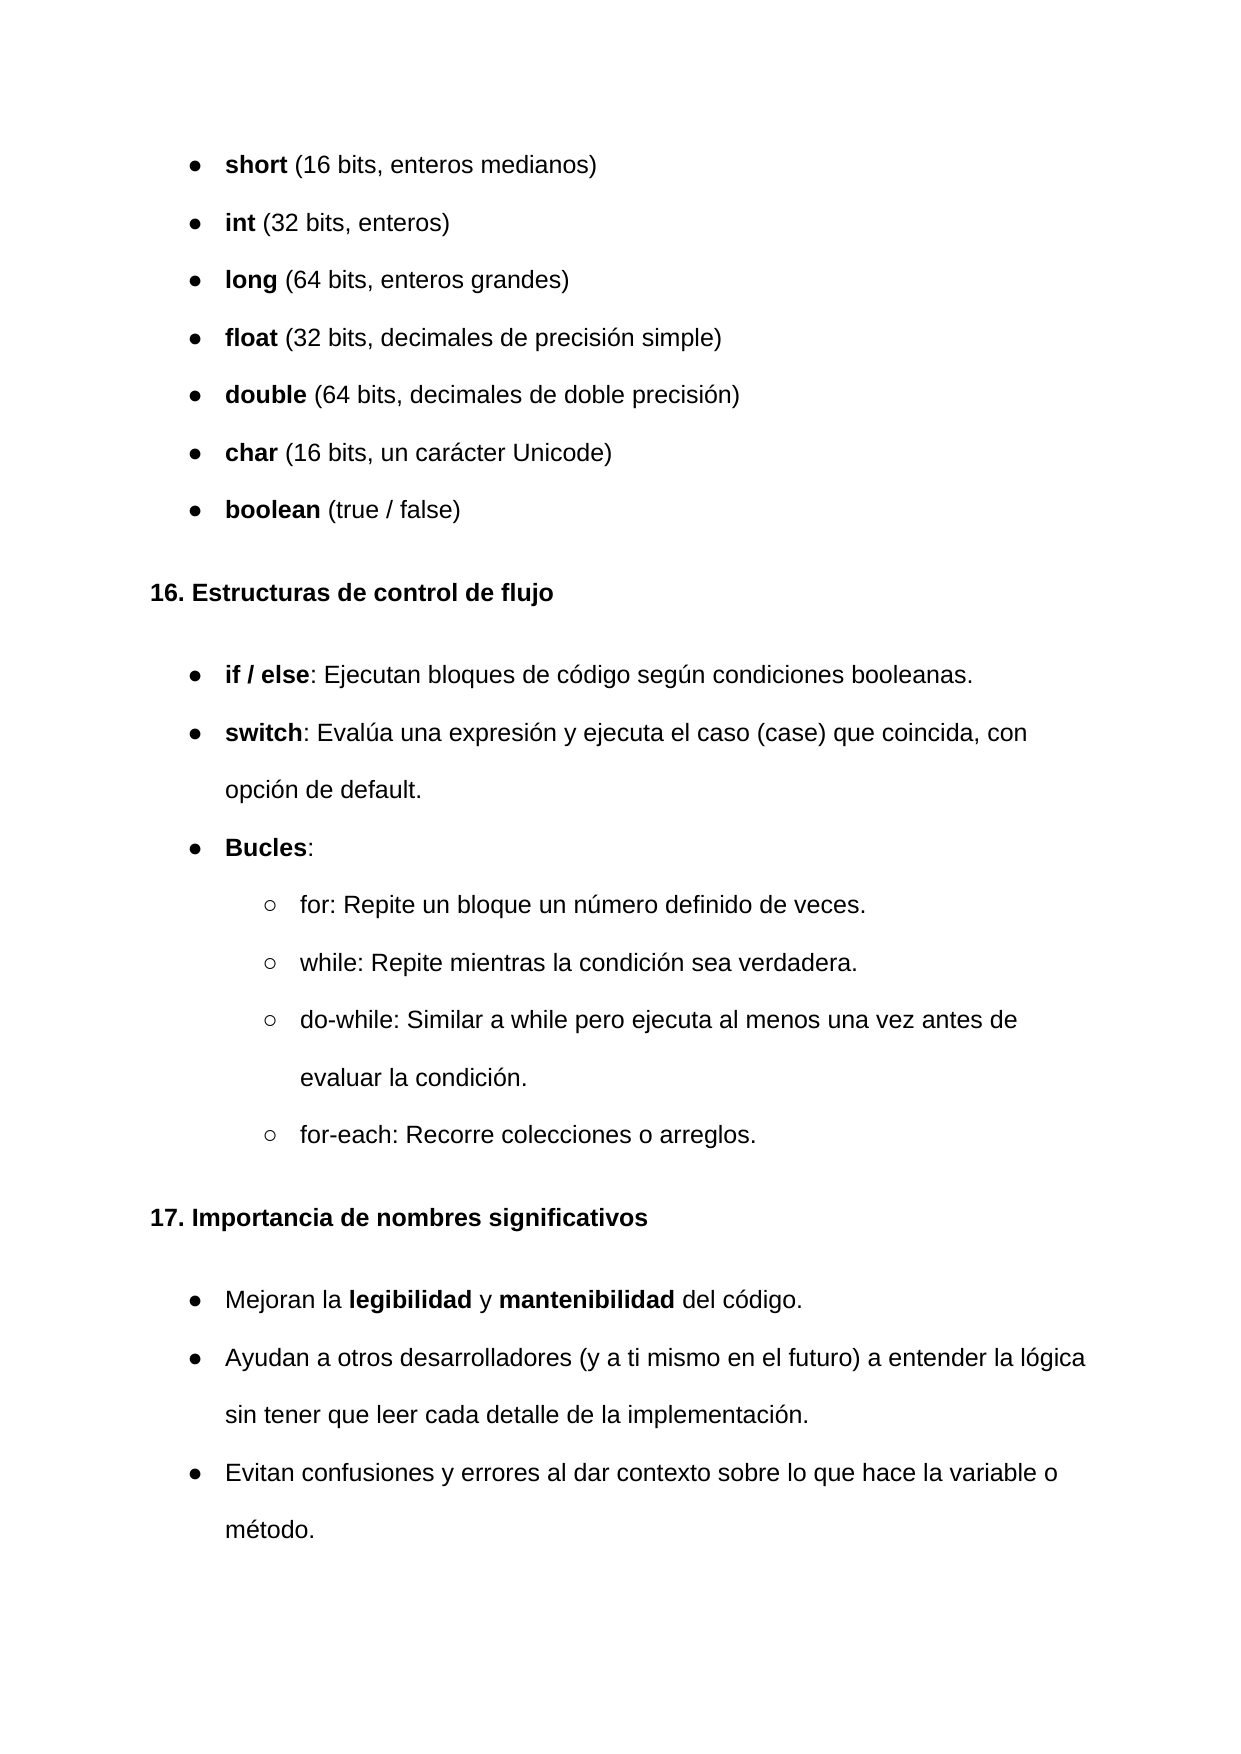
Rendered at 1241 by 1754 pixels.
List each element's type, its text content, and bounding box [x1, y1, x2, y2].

text 17. Importancia de nombres significativos [150, 1202, 1090, 1231]
list switch: Evalúa una expresión y ejecuta el caso (case) que coincida, con opción de default. [187, 717, 1090, 804]
list Ayudan a otros desarrolladores (y a ti mismo en el futuro) a entender la lógica sin tener que leer cada detalle de la implementación. [187, 1342, 1090, 1429]
text 16. Estructuras de control de flujo [150, 577, 1090, 606]
list boolean (true / false) [187, 495, 1090, 524]
list if / else: Ejecutan bloques de código según condiciones booleanas. [187, 660, 1090, 689]
list while: Repite mientras la condición sea verdadera. [262, 947, 1090, 976]
list Bucles: [187, 832, 1090, 861]
list int (32 bits, enteros) [187, 207, 1090, 236]
list double (64 bits, decimales de doble precisión) [187, 380, 1090, 409]
list Evitan confusiones y errores al dar contexto sobre lo que hace la variable o método. [187, 1457, 1090, 1544]
list for: Repite un bloque un número definido de veces. [262, 890, 1090, 919]
list for-each: Recorre colecciones o arreglos. [262, 1120, 1090, 1149]
list char (16 bits, un carácter Unicode) [187, 437, 1090, 466]
list long (64 bits, enteros grandes) [187, 265, 1090, 294]
list float (32 bits, decimales de precisión simple) [187, 322, 1090, 351]
list do-while: Similar a while pero ejecuta al menos una vez antes de evaluar la condición. [262, 1005, 1090, 1091]
list Mejoran la legibilidad y mantenibilidad del código. [187, 1285, 1090, 1314]
list short (16 bits, enteros medianos) [187, 150, 1090, 179]
